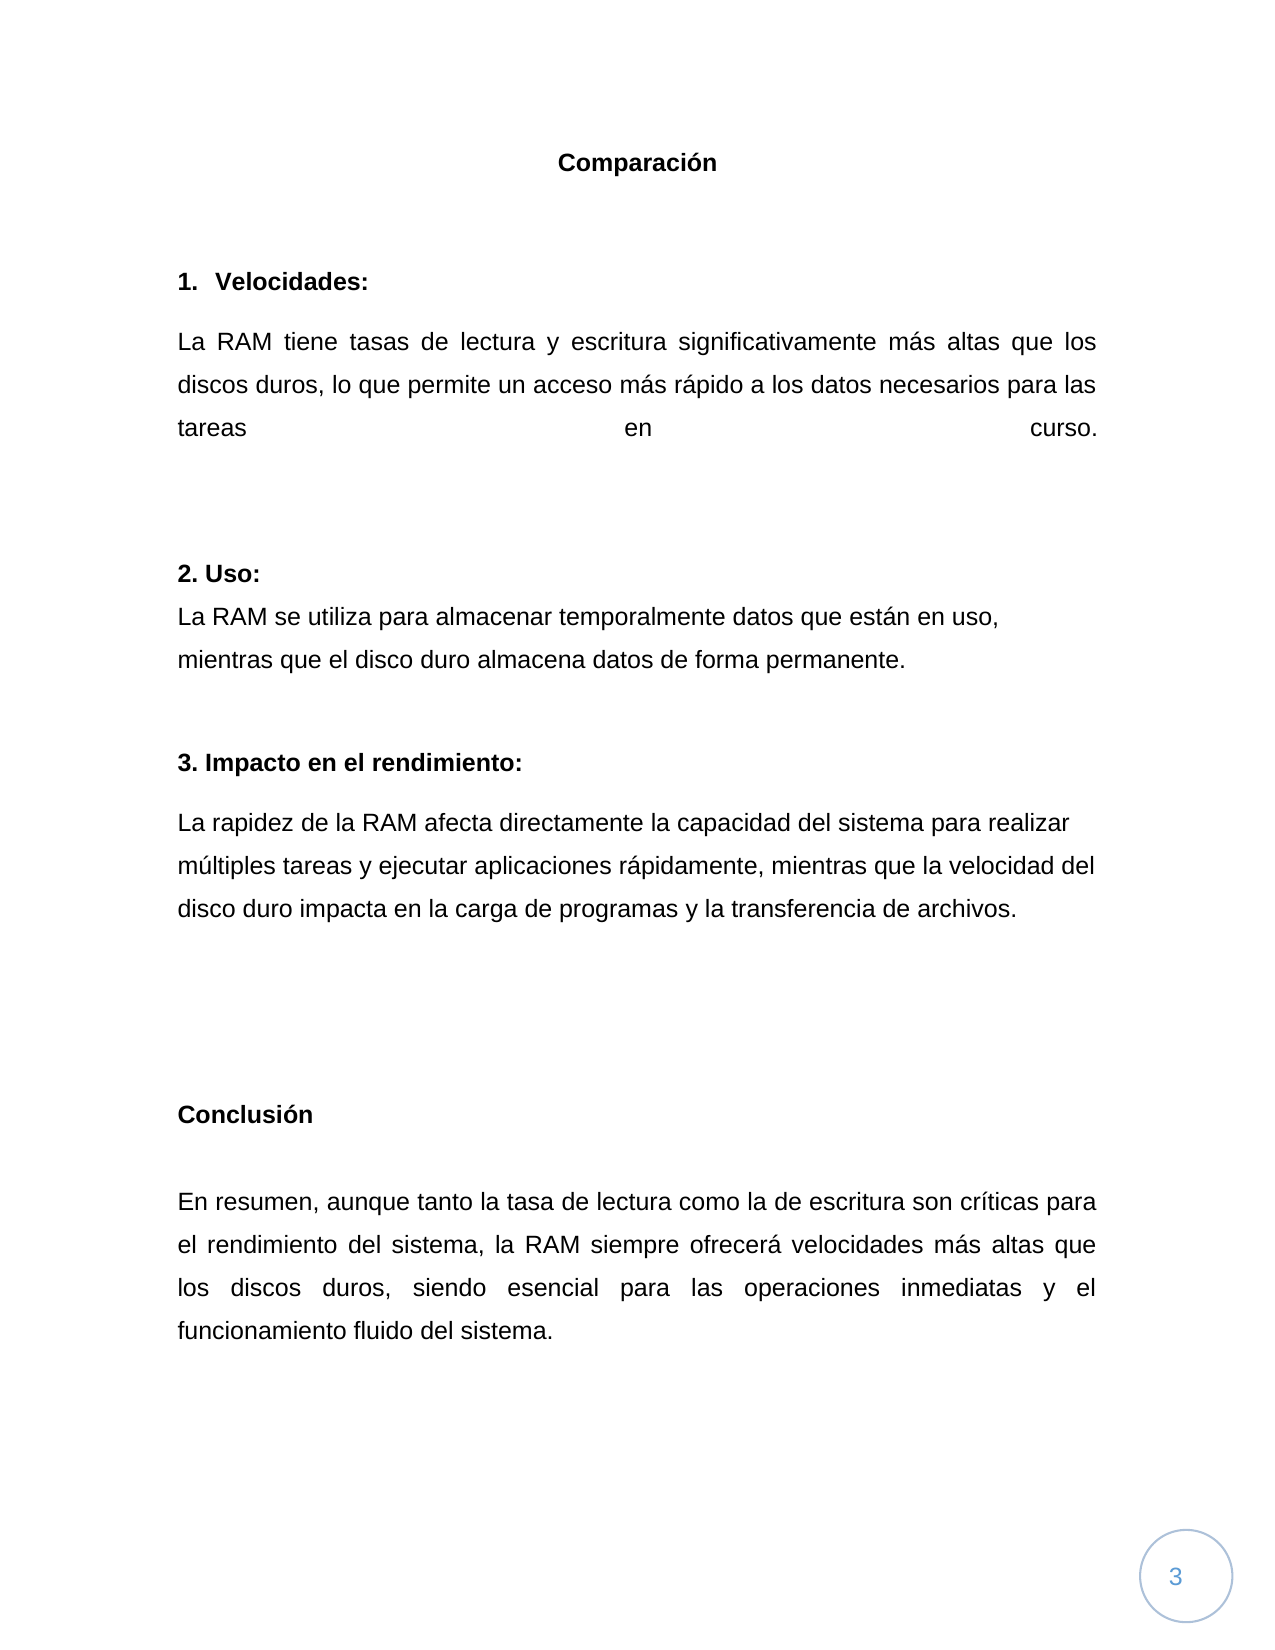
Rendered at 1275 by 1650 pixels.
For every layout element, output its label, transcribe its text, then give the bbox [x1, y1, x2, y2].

text La rapidez de la RAM afecta directamente la capacidad del sistema para realizar múltiples tareas y ejecutar aplicaciones rápidamente, mientras que la velocidad del disco duro impacta en la carga de programas y la transferencia de archivos. [177, 808, 1098, 966]
text Conclusión En resumen, aunque tanto la tasa de lectura como la de escritura son críticas para el rendimiento del sistema, la RAM siempre ofrecerá velocidades más altas que los discos duros, siendo esencial para las operaciones inmediatas y el funcionamiento fluido del sistema. [177, 1100, 1098, 1345]
text La RAM tiene tasas de lectura y escritura significativamente más altas que los discos duros, lo que permite un acceso más rápido a los datos necesarios para las tareas en curso. [177, 327, 1098, 528]
text Comparación [177, 148, 1098, 176]
text 3. Impacto en el rendimiento: [177, 748, 1098, 777]
list Velocidades: [177, 267, 1098, 296]
text 2. Uso: La RAM se utiliza para almacenar temporalmente datos que están en uso, mientras que el disco duro almacena datos de forma permanente. [177, 559, 1098, 717]
